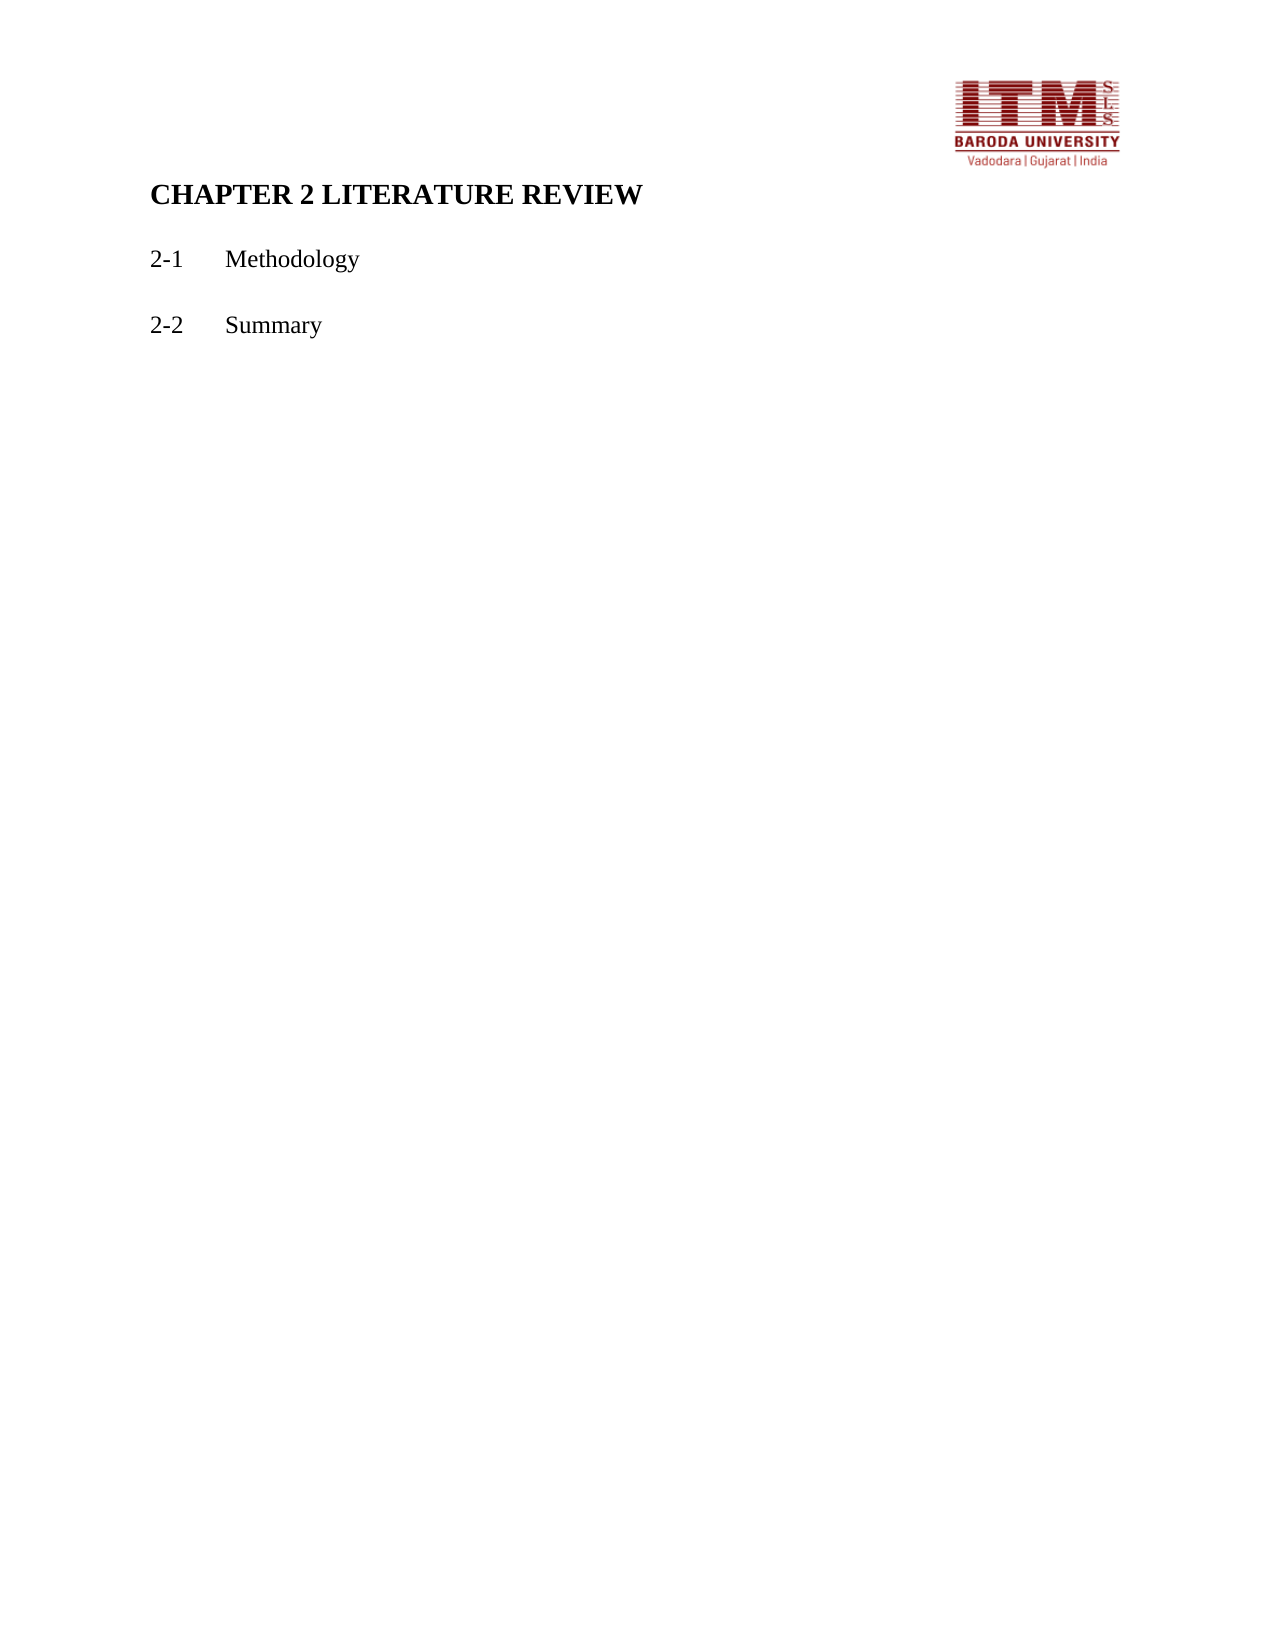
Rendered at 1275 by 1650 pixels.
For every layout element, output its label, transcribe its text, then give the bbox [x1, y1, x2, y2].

text 2-2 Summary [150, 310, 1125, 339]
text CHAPTER 2 LITERATURE REVIEW [150, 177, 1125, 210]
picture [949, 75, 1125, 173]
text 2-1 Methodology [150, 244, 1125, 273]
